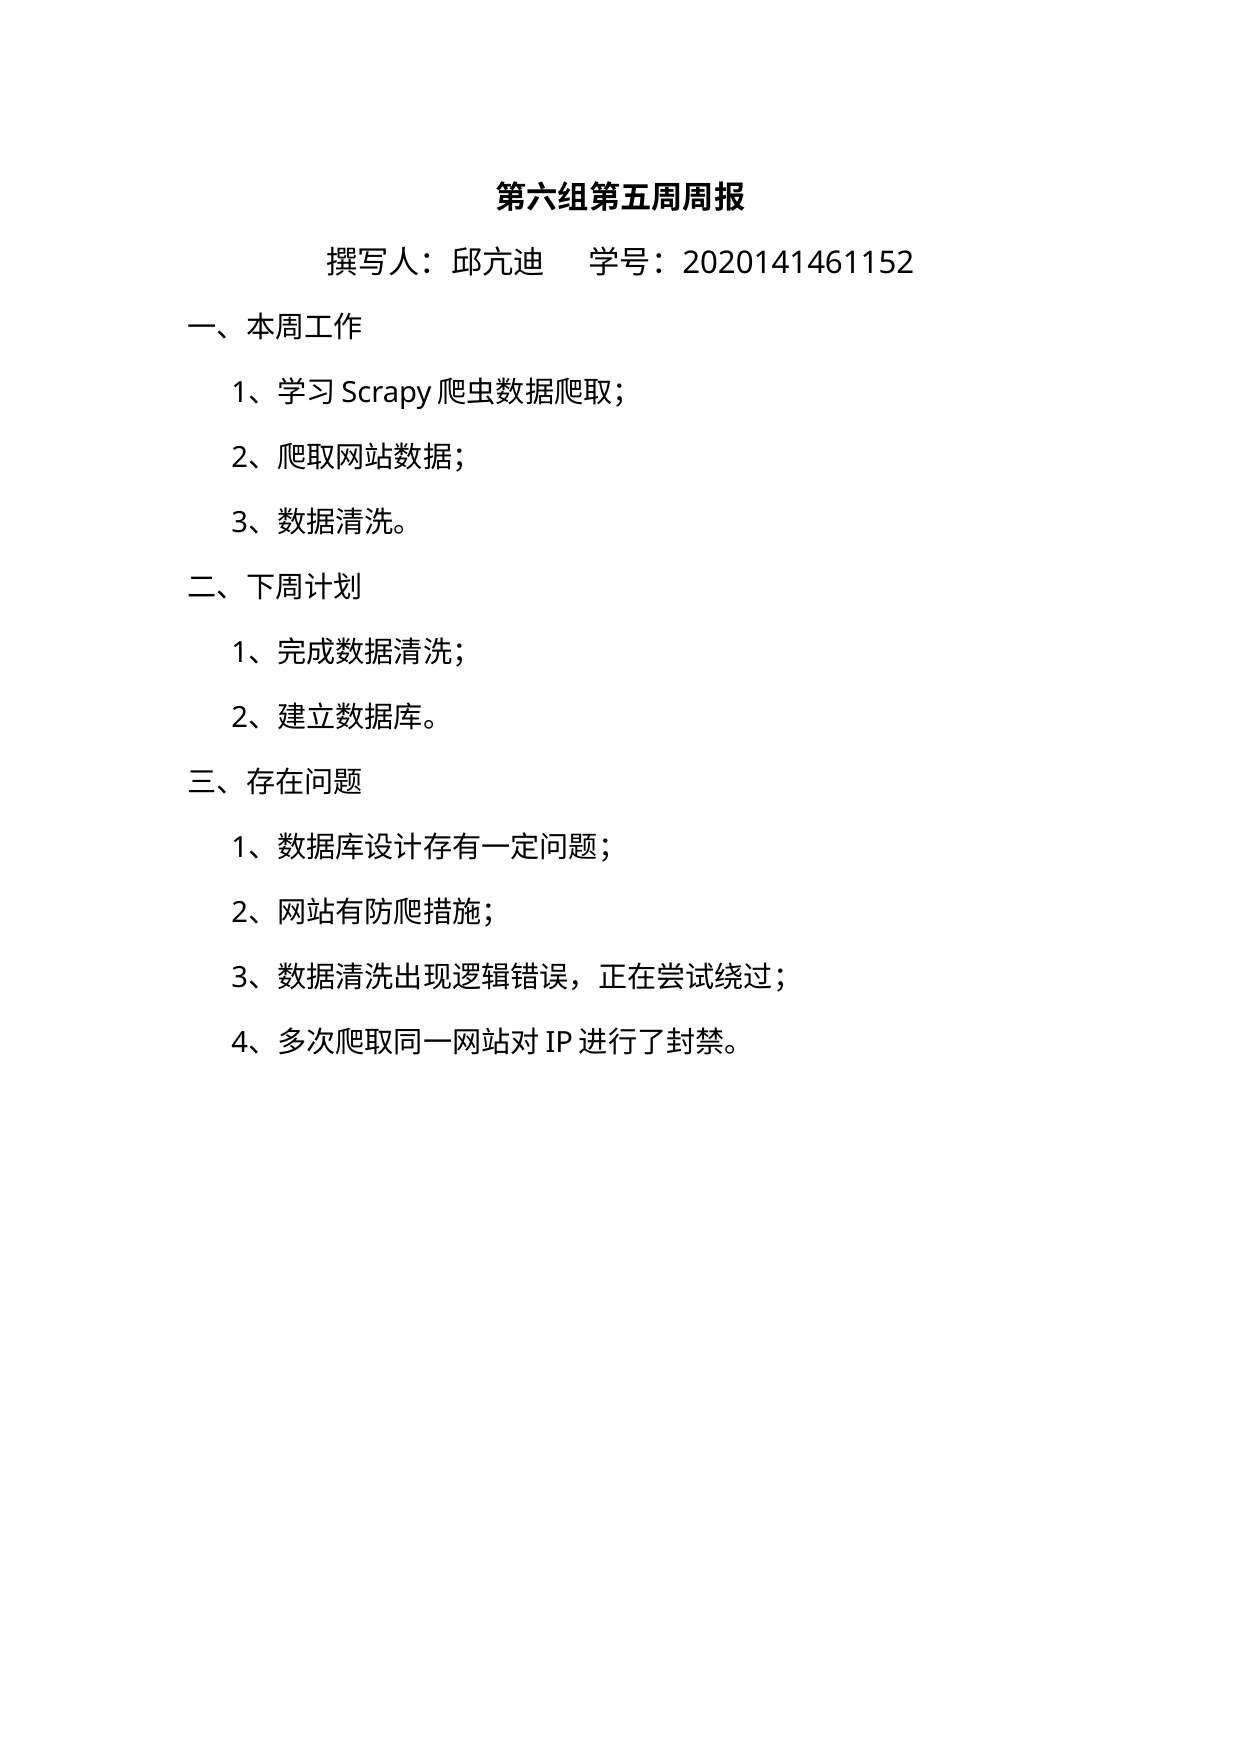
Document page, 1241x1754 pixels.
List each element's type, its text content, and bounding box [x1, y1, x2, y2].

list 完成数据清洗； [187, 617, 1053, 682]
list 数据清洗。 [187, 487, 1053, 552]
list 学习Scrapy爬虫数据爬取； [187, 357, 1053, 422]
list 下周计划 [187, 552, 1053, 617]
list 爬取网站数据； [187, 422, 1053, 487]
list 数据清洗出现逻辑错误，正在尝试绕过； [187, 942, 1053, 1007]
list 本周工作 [187, 292, 1053, 357]
list 建立数据库。 [187, 682, 1053, 747]
list 数据库设计存有一定问题； [187, 812, 1053, 877]
list 多次爬取同一网站对IP进行了封禁。 [187, 1007, 1053, 1072]
text 撰写人：邱亢迪 学号：2020141461152 [187, 227, 1053, 292]
list 存在问题 [187, 747, 1053, 812]
list 网站有防爬措施； [187, 877, 1053, 942]
text 第六组第五周周报 [187, 162, 1053, 227]
